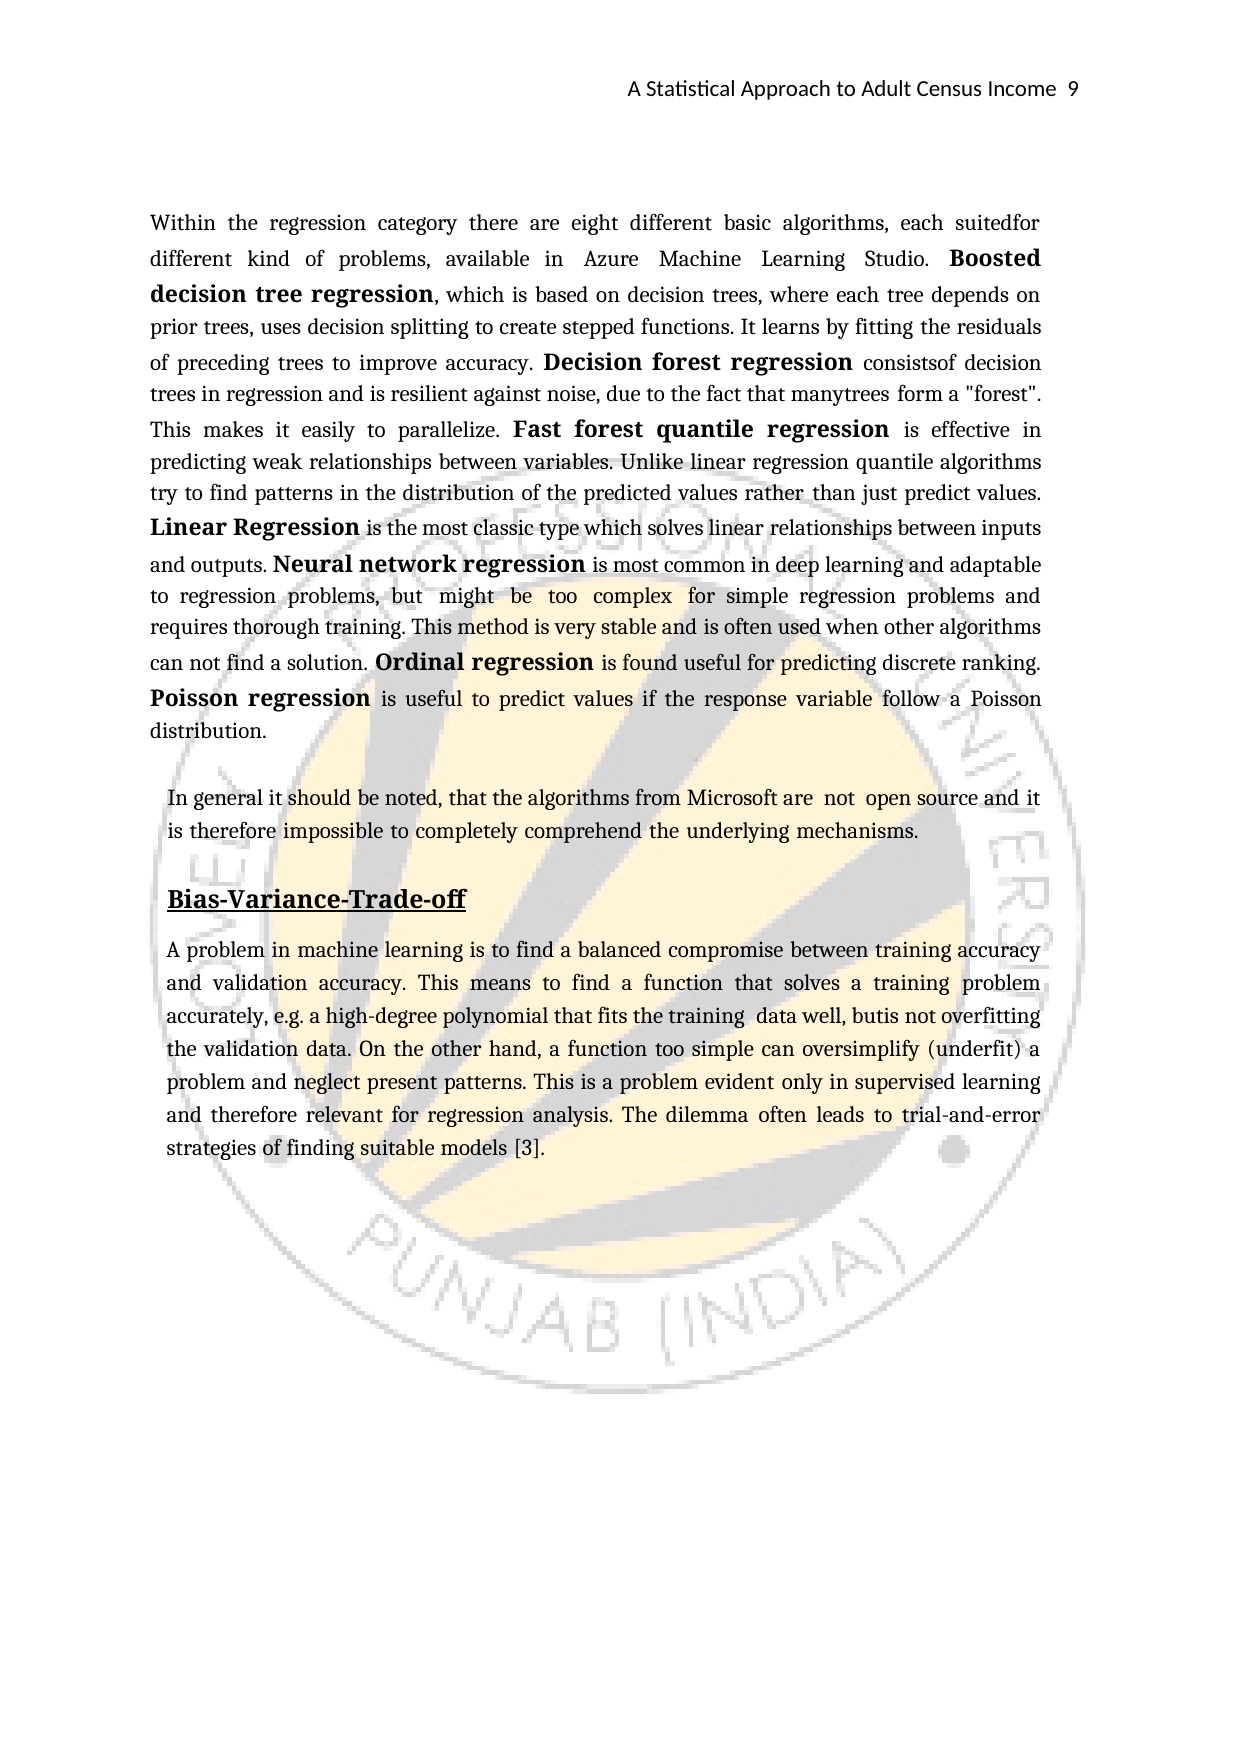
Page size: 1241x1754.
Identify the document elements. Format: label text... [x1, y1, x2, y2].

text In general it should be noted, that the algorithms from Microsoft are not open source and it is therefore impossible to completely comprehend the underlying mechanisms. [167, 784, 1040, 844]
text A problem in machine learning is to find a balanced compromise between training accuracy and validation accuracy. This means to find a function that solves a training problem accurately, e.g. a high-degree polynomial that fits the training data well, butis not overfitting the validation data. On the other hand, a function too simple can oversimplify (underfit) a problem and neglect present patterns. This is a problem evident only in supervised learning and therefore relevant for regression analysis. The dilemma often leads to trial-and-error strategies of finding suitable models [3]. [166, 936, 1041, 1162]
text Within the regression category there are eight different basic algorithms, each suitedfor different kind of problems, available in Azure Machine Learning Studio. Boosted decision tree regression, which is based on decision trees, where each tree depends on prior trees, uses decision splitting to create stepped functions. It learns by fitting the residuals of preceding trees to improve accuracy. Decision forest regression consistsof decision trees in regression and is resilient against noise, due to the fact that manytrees form a "forest". This makes it easily to parallelize. Fast forest quantile regression is effective in predicting weak relationships between variables. Unlike linear regression quantile algorithms try to find patterns in the distribution of the predicted values rather than just predict values. Linear Regression is the most classic type which solves linear relationships between inputs and outputs. Neural network regression is most common in deep learning and adaptable to regression problems, but might be too complex for simple regression problems and requires thorough training. This method is very stable and is often used when other algorithms can not find a solution. Ordinal regression is found useful for predicting discrete ranking. Poisson regression is useful to predict values if the response variable follow a Poisson distribution. [150, 210, 1042, 744]
subtitle Bias-Variance-Trade-off [167, 881, 1103, 915]
picture [149, 458, 1085, 1394]
